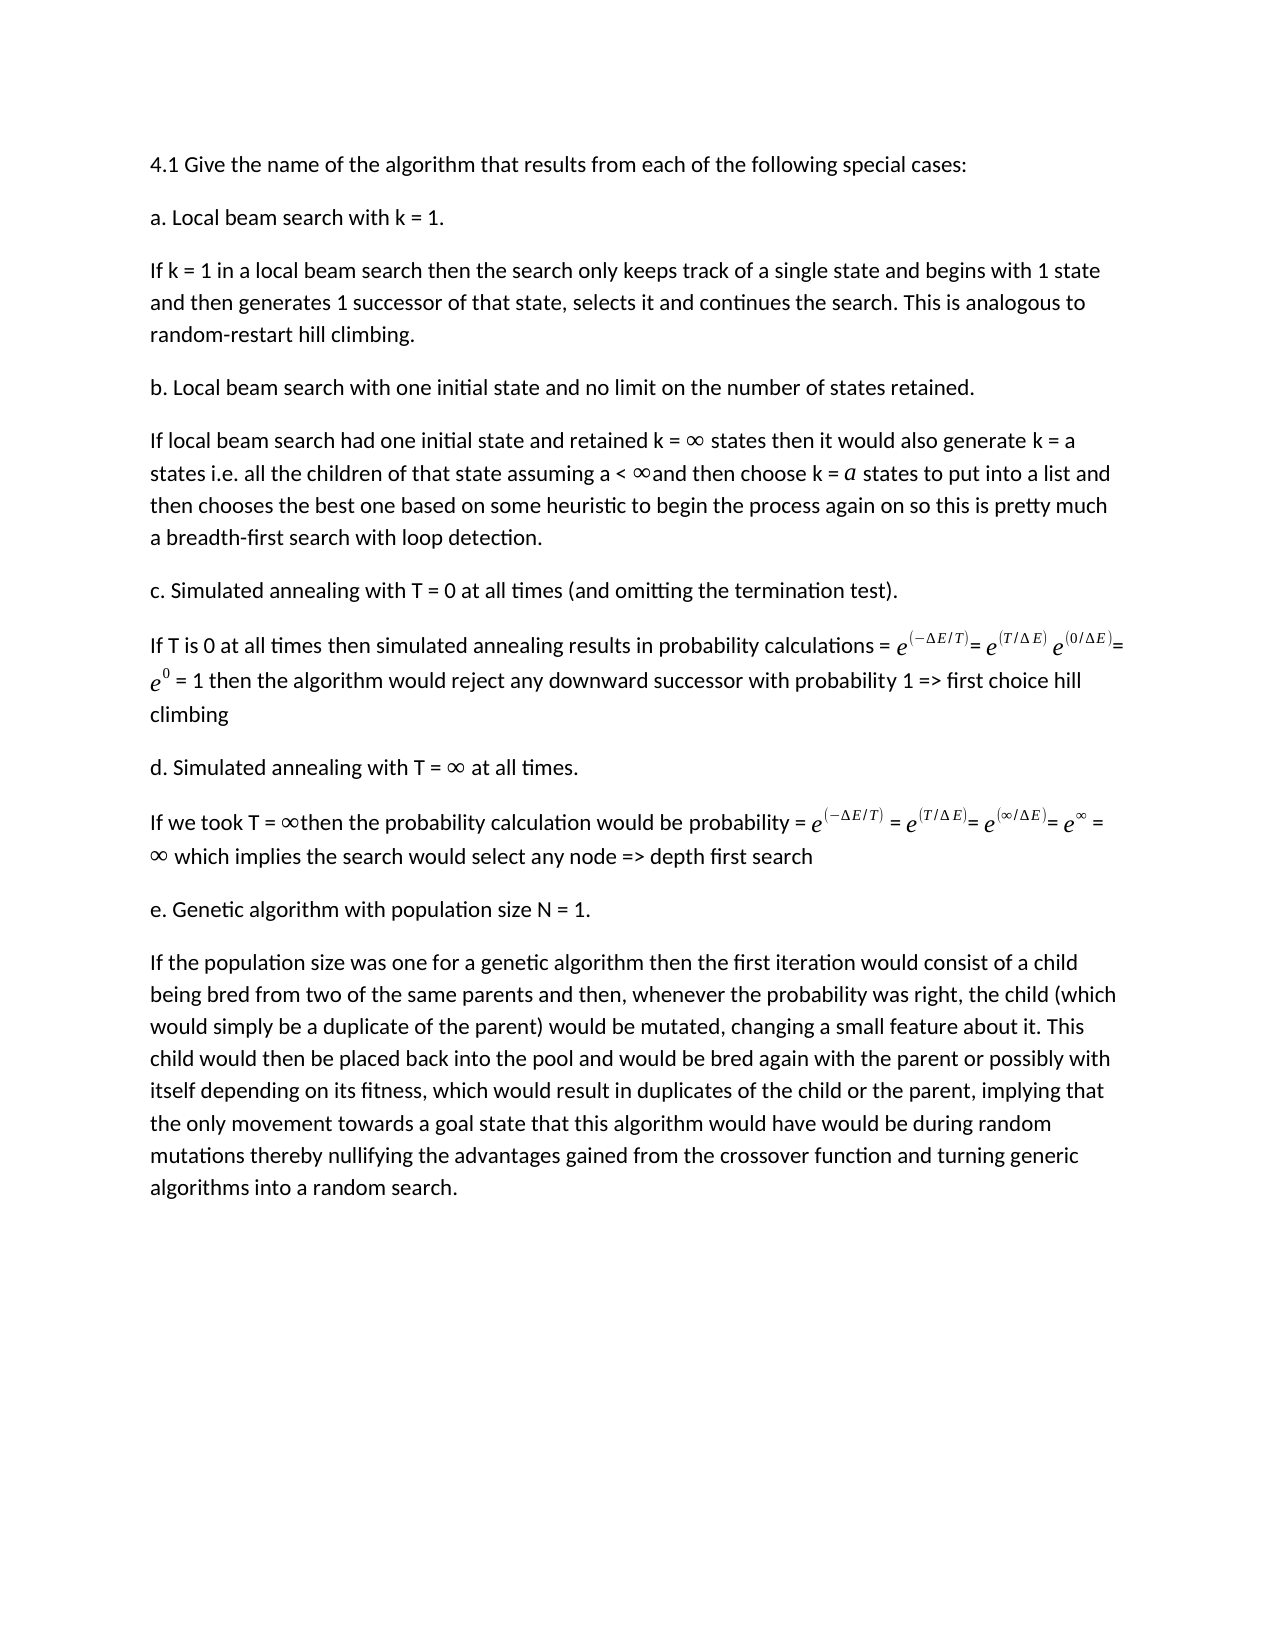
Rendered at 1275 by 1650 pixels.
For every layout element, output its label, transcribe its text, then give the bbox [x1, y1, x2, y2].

text e. Genetic algorithm with population size N = 1. [150, 895, 1125, 923]
text If T is 0 at all times then simulated annealing results in probability calculations = = = = 1 then the algorithm would reject any downward successor with probability 1 => first choice hill climbing [150, 629, 1125, 728]
text If local beam search had one initial state and retained k = states then it would also generate k = a states i.e. all the children of that state assuming a < and then choose k = states to put into a list and then chooses the best one based on some heuristic to begin the process again on so this is pretty much a breadth-first search with loop detection. [150, 426, 1125, 551]
text a. Local beam search with k = 1. [150, 203, 1125, 231]
text b. Local beam search with one initial state and no limit on the number of states retained. [150, 373, 1125, 401]
text If k = 1 in a local beam search then the search only keeps track of a single state and begins with 1 state and then generates 1 successor of that state, selects it and continues the search. This is analogous to random-restart hill climbing. [150, 256, 1125, 348]
text d. Simulated annealing with T = at all times. [150, 753, 1125, 781]
text If the population size was one for a genetic algorithm then the first iteration would consist of a child being bred from two of the same parents and then, whenever the probability was right, the child (which would simply be a duplicate of the parent) would be mutated, changing a small feature about it. This child would then be placed back into the pool and would be bred again with the parent or possibly with itself depending on its fitness, which would result in duplicates of the child or the parent, implying that the only movement towards a goal state that this algorithm would have would be during random mutations thereby nullifying the advantages gained from the crossover function and turning generic algorithms into a random search. [150, 948, 1125, 1201]
text c. Simulated annealing with T = 0 at all times (and omitting the termination test). [150, 576, 1125, 604]
text If we took T = then the probability calculation would be probability = = = = = which implies the search would select any node => depth first search [150, 806, 1125, 870]
text 4.1 Give the name of the algorithm that results from each of the following special cases: [150, 150, 1125, 178]
